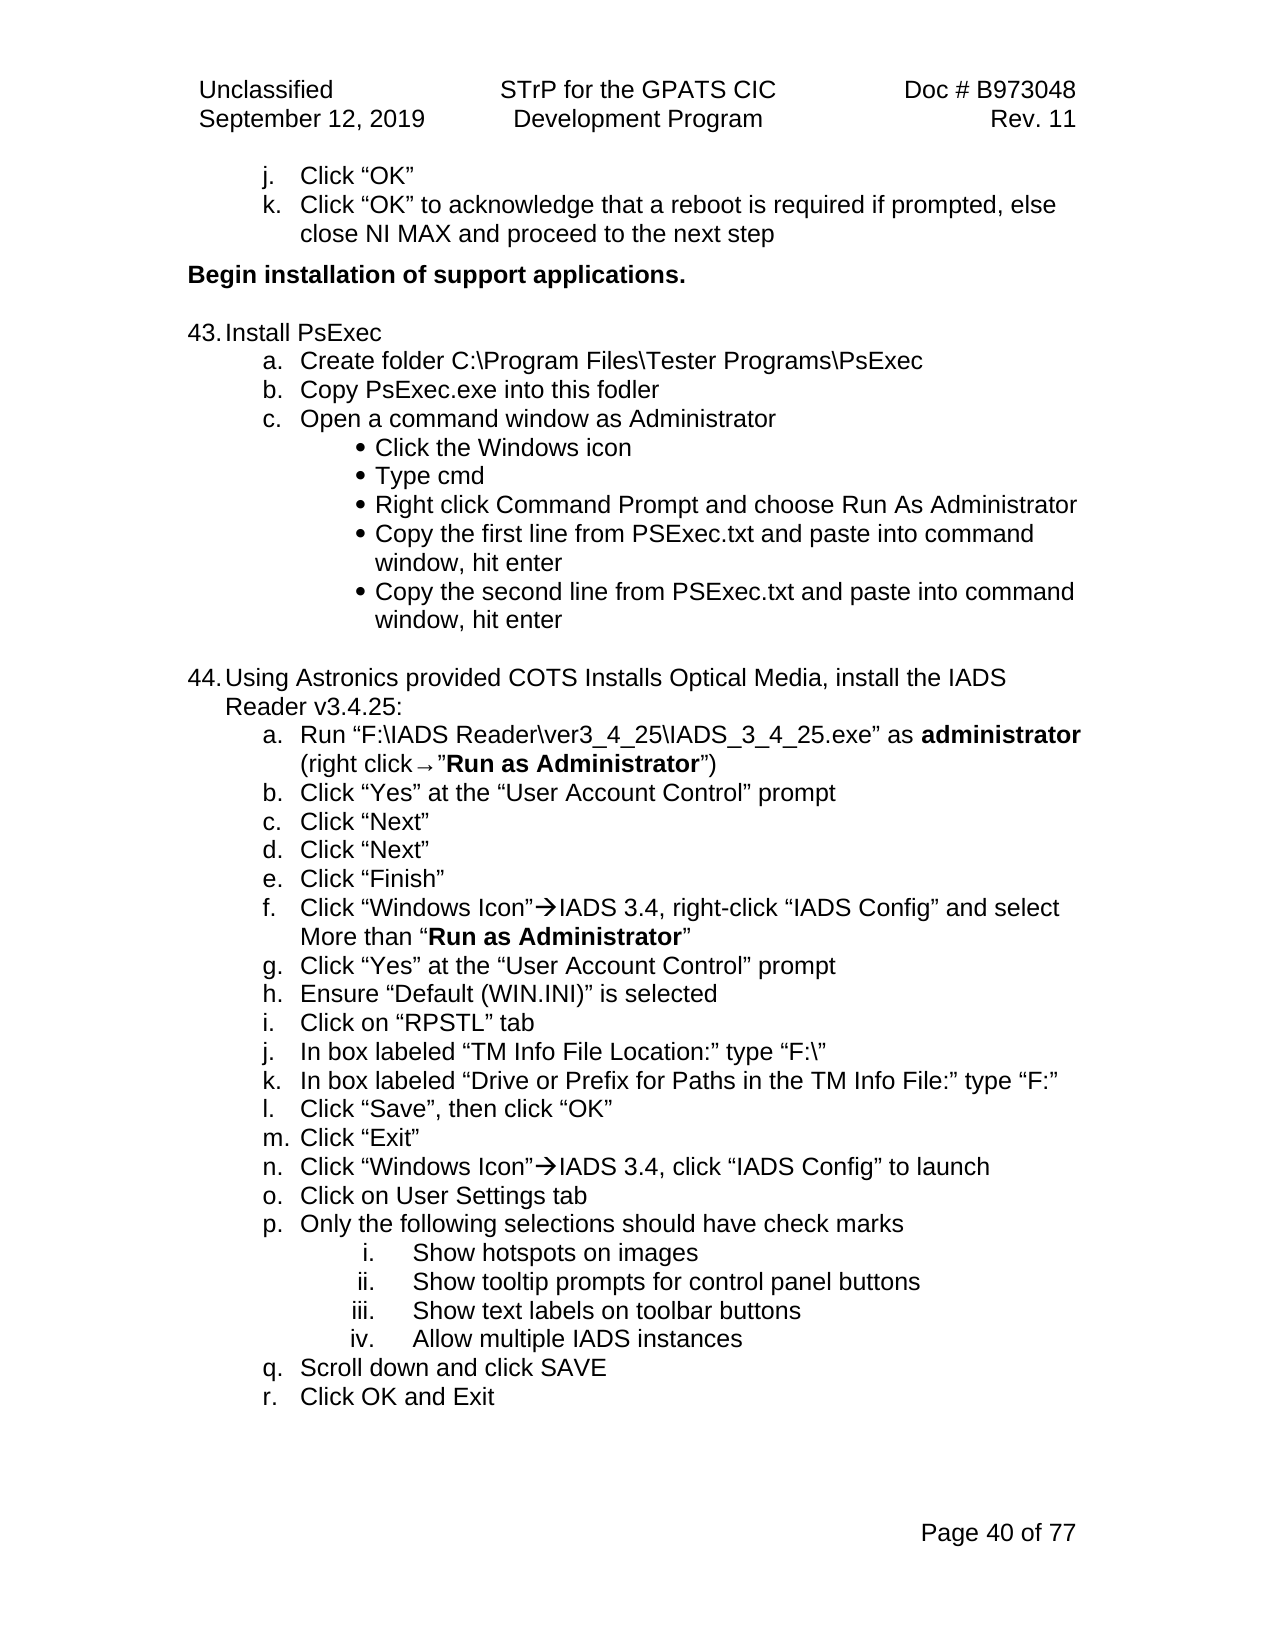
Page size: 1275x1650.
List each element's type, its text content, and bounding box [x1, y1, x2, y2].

list Create folder C:\Program Files\Tester Programs\PsExec [262, 346, 1087, 375]
list Click “OK” [262, 161, 1087, 190]
list Click on “RPSTL” tab [262, 1008, 1087, 1037]
list Show text labels on toolbar buttons [375, 1296, 1087, 1324]
list Show hotspots on images [375, 1238, 1087, 1267]
list Click the Windows icon [356, 432, 1087, 461]
list Click “Exit” [262, 1123, 1087, 1152]
list Using Astronics provided COTS Installs Optical Media, install the IADS Reader v3.4.25: [187, 663, 1087, 721]
list Scroll down and click SAVE [262, 1353, 1087, 1382]
list Allow multiple IADS instances [375, 1324, 1087, 1353]
list Only the following selections should have check marks [262, 1209, 1087, 1238]
list In box labeled “Drive or Prefix for Paths in the TM Info File:” type “F:” [262, 1066, 1087, 1094]
list Click “Windows Icon”IADS 3.4, right-click “IADS Config” and select More than “Run as Administrator” [262, 893, 1087, 951]
list Run “F:\IADS Reader\ver3_4_25\IADS_3_4_25.exe” as administrator (right click→”Run as Administrator”) [262, 721, 1087, 778]
list Click “Next” [262, 836, 1087, 864]
list Click “Yes” at the “User Account Control” prompt [262, 951, 1087, 979]
list Show tooltip prompts for control panel buttons [375, 1267, 1087, 1296]
list Click “Finish” [262, 864, 1087, 893]
list Type cmd [356, 461, 1087, 490]
list Click OK and Exit [262, 1382, 1087, 1411]
list Copy PsExec.exe into this fodler [262, 375, 1087, 404]
list Copy the first line from PSExec.txt and paste into command window, hit enter [356, 519, 1087, 577]
list Click “Save”, then click “OK” [262, 1094, 1087, 1123]
list Click on User Settings tab [262, 1181, 1087, 1209]
list Click “OK” to acknowledge that a reboot is required if prompted, else close NI MAX and proceed to the next step [262, 190, 1087, 247]
text Begin installation of support applications. [187, 260, 1087, 289]
list Ensure “Default (WIN.INI)” is selected [262, 979, 1087, 1008]
list In box labeled “TM Info File Location:” type “F:\” [262, 1037, 1087, 1066]
list Click “Yes” at the “User Account Control” prompt [262, 778, 1087, 807]
list Open a command window as Administrator [262, 404, 1087, 432]
list Click “Next” [262, 807, 1087, 836]
list Right click Command Prompt and choose Run As Administrator [356, 490, 1087, 519]
list Click “Windows Icon”IADS 3.4, click “IADS Config” to launch [262, 1152, 1087, 1181]
list Copy the second line from PSExec.txt and paste into command window, hit enter [356, 577, 1087, 634]
list Install PsExec [187, 317, 1087, 346]
